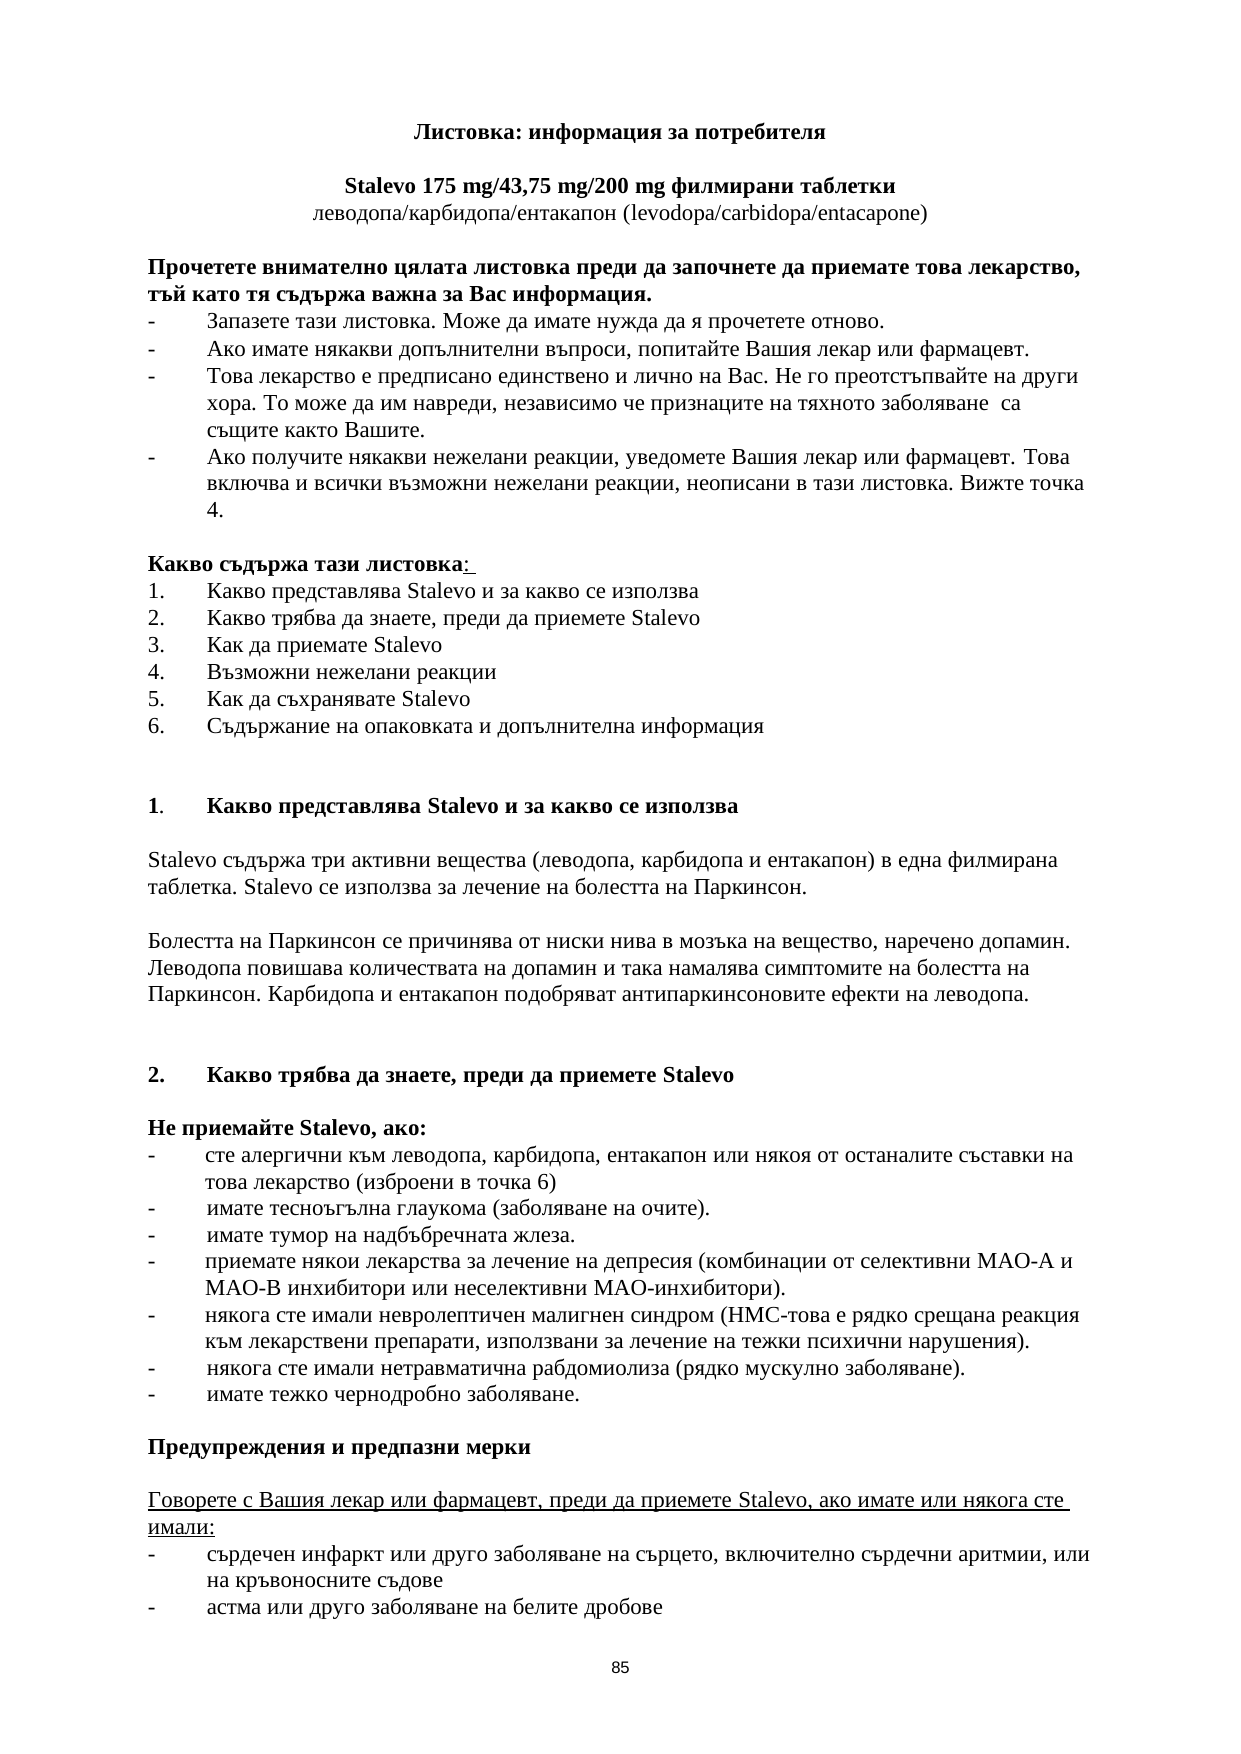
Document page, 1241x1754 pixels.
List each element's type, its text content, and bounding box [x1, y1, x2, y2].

text 4. Възможни нежелани реакции [148, 658, 1093, 685]
list сте алергични към леводопа, карбидопа, eнтакапон или някоя от останалите съставки на това лекарство (изброени в точка 6) [148, 1141, 1093, 1194]
text Болестта на Паркинсон се причинява от ниски нива в мозъка на вещество, наречено допамин. Леводопа повишава количествата на допамин и така намалява симптомите на болестта на Паркинсон. Карбидопa и eнтакапон подобряват антипаркинсоновите ефекти на леводопа. [148, 927, 1093, 1007]
text 1. Какво представлява Stalevo и за какво се използва [148, 792, 1093, 819]
list Това лекарство е предписано единствено и лично на Вас. Не го преотстъпвайте на други хора. То може да им навреди, независимо че признаците на тяхното заболяване са същите както Вашите. [148, 361, 1093, 443]
text 6. Съдържание на опаковката и допълнителна информация [148, 712, 1093, 739]
text - имате тежко чернодробно заболяване. [148, 1380, 1093, 1407]
list сърдечен инфаркт или друго заболяване на сърцето, включително сърдечни аритмии, или на кръвоносните съдове [148, 1539, 1093, 1593]
text 2. Какво трябва да знаете, преди да приемете Stalevo [148, 1060, 1093, 1087]
list Говорете с Вашия лекар или фармацевт, преди да приемете Stalevo, ако имате или някога сте имали: [148, 1486, 1093, 1539]
text 1. Какво представлява Stalevo и за какво се използва [148, 576, 1093, 603]
list Stalevo 175 mg/43,75 mg/200 mg филмирани таблетки [148, 172, 1093, 199]
text 3. Как да приемате Stalevo [148, 631, 1093, 658]
text Листовка: информация за потребителя [148, 118, 1093, 145]
list Ако получите някакви нежелани реакции, уведомете Вашия лекар или фармацевт. Това включва и всички възможни нежелани реакции, неописани в тази листовка. Вижте точка 4. [148, 443, 1093, 522]
text 5. Как да съхранявате Stalevo [148, 685, 1093, 712]
text - някога сте имали нетравматична рабдомиолиза (рядко мускулно заболяване). [148, 1353, 1093, 1380]
text Не приемайте Stalevo, ако: [148, 1114, 1093, 1141]
text - имате тумор на надбъбречната жлеза. [148, 1221, 1093, 1247]
text леводопа/карбидопа/ентакапон (levodopa/carbidopa/entacapone) [148, 199, 1093, 226]
list Прочетете внимателно цялата листовка преди да започнете да приемате това лекарство, тъй като тя съдържа важна за Вас информация. [148, 253, 1093, 307]
list Запазете тази листовка. Може да имате нужда да я прочетете отново. [148, 307, 1093, 334]
text 2. Какво трябва да знаете, преди да приемете Stalevo [148, 603, 1093, 631]
text Stalevo съдържа три активни вещества (леводопа, карбидопа и ентакапон) в една филмирана таблетка. Stalevo се използва за лечение на болестта на Паркинсон. [148, 846, 1093, 900]
list астма или друго заболяване на белите дробове [148, 1593, 1093, 1619]
list Ако имате някакви допълнителни въпроси, попитайте Вашия лекар или фармацевт. [148, 334, 1093, 361]
text - приемате някои лекарства за лечение на депресия (комбинации от селективни MAO-A и MAO-B инхибитори или неселективни MAO-инхибитори). [148, 1247, 1093, 1300]
list Какво съдържа тази листовка: [148, 549, 1093, 576]
list Предупреждения и предпазни мерки [148, 1433, 1093, 1460]
text - имате тесноъгълна глаукома (заболяване на очите). [148, 1194, 1093, 1221]
text - някога сте имали невролептичен малигнен синдром (НМС-това е рядко срещана реакция към лекарствени препарати, използвани за лечение на тежки психични нарушения). [148, 1300, 1093, 1353]
